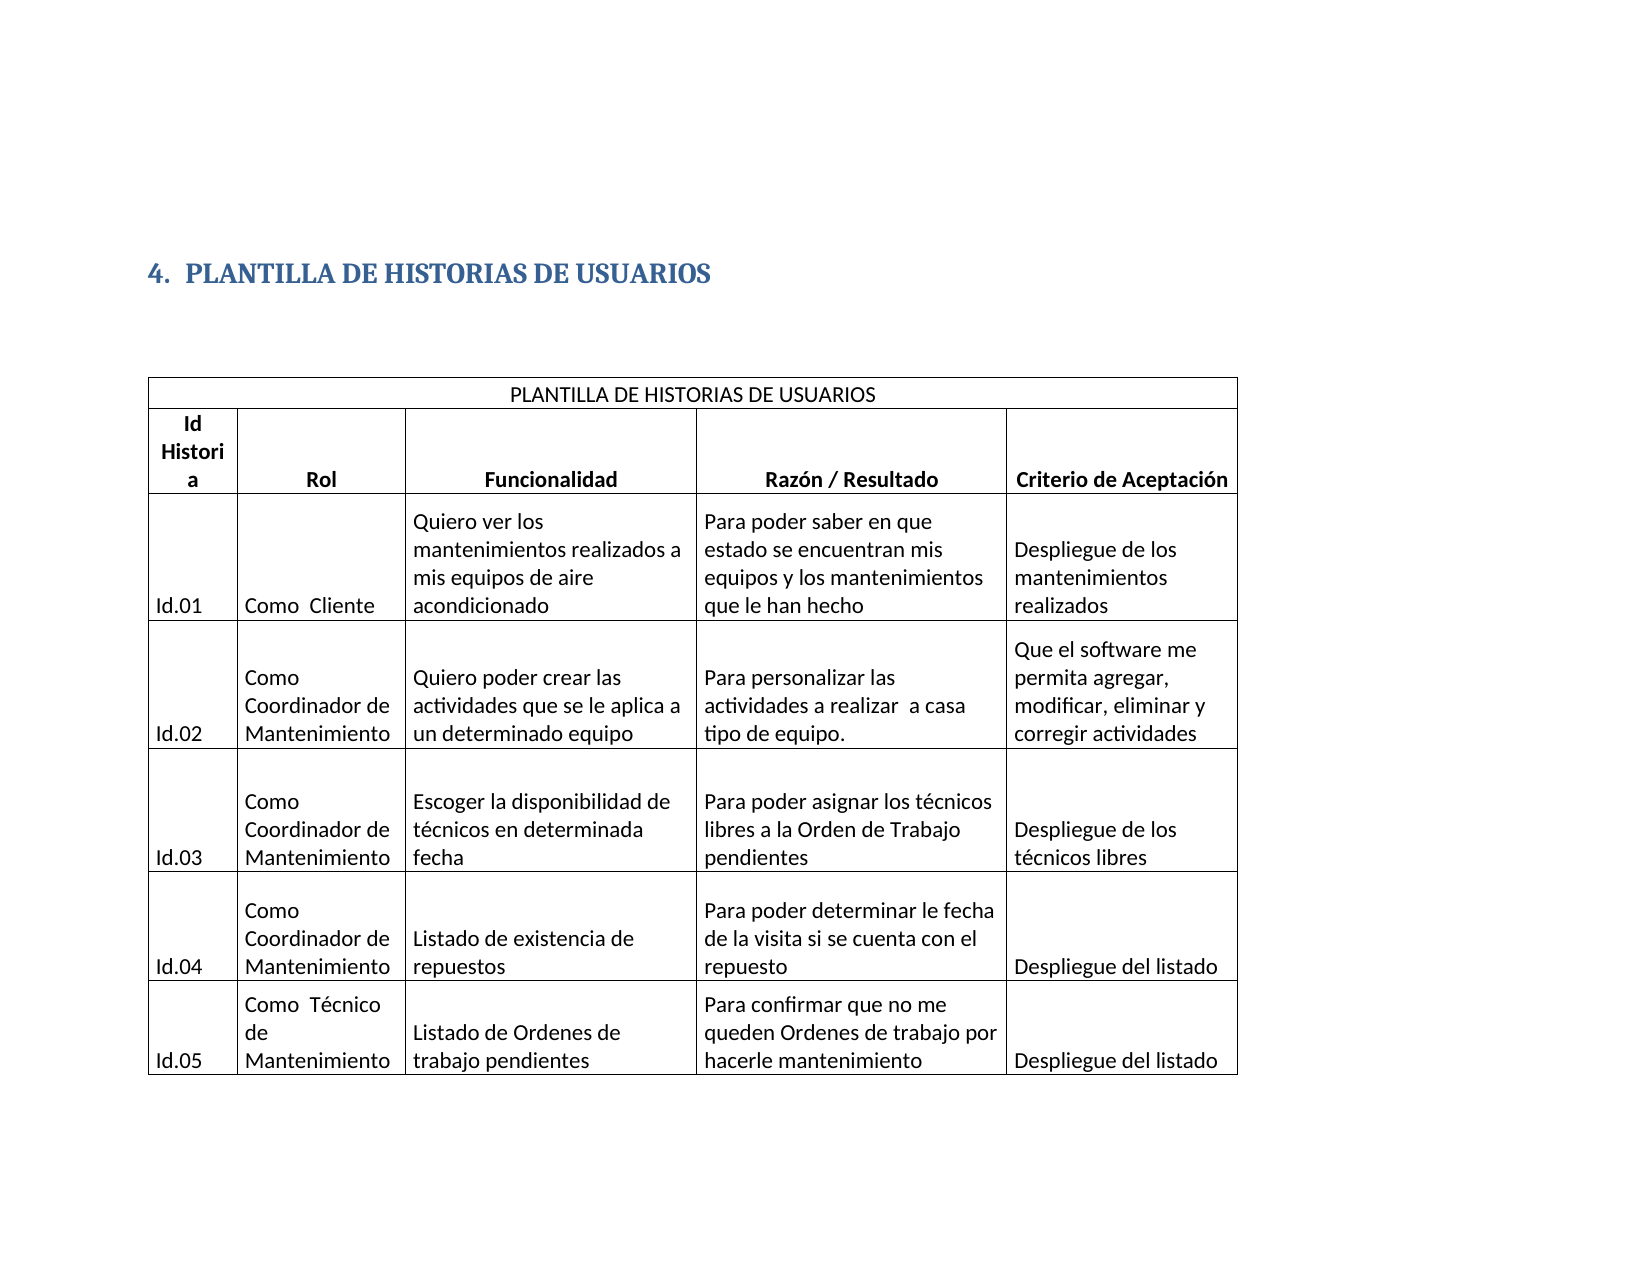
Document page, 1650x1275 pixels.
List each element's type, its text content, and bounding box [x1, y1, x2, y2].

table_cell Listado de existencia de repuestos [406, 872, 696, 980]
table_cell Quiero ver los mantenimientos realizados a mis equipos de aire acondicionado [406, 494, 696, 619]
table_cell Despliegue de los mantenimientos realizados [1007, 494, 1237, 619]
table_cell Que el software me permita agregar, modificar, eliminar y corregir actividades [1007, 621, 1237, 748]
table_cell Criterio de Aceptación [1007, 409, 1237, 493]
table_cell Para confirmar que no me queden Ordenes de trabajo por hacerle mantenimiento [697, 981, 1006, 1074]
table_cell Como Técnico de Mantenimiento [238, 981, 405, 1074]
table_cell Funcionalidad [406, 409, 696, 493]
subtitle PLANTILLA DE HISTORIAS DE USUARIOS [148, 257, 1380, 290]
table_cell Como Coordinador de Mantenimiento [238, 621, 405, 748]
table_header PLANTILLA DE HISTORIAS DE USUARIOS [149, 378, 1237, 408]
table_cell Listado de Ordenes de trabajo pendientes [406, 981, 696, 1074]
table_cell Id.01 [149, 494, 237, 619]
table_cell Para personalizar las actividades a realizar a casa tipo de equipo. [697, 621, 1006, 748]
table_cell Rol [238, 409, 405, 493]
table_cell Como Coordinador de Mantenimiento [238, 749, 405, 871]
table_cell Como Cliente [238, 494, 405, 619]
table_cell Escoger la disponibilidad de técnicos en determinada fecha [406, 749, 696, 871]
table_cell Id.02 [149, 621, 237, 748]
table_cell Id.05 [149, 981, 237, 1074]
table_cell Despliegue del listado [1007, 981, 1237, 1074]
table_cell Razón / Resultado [697, 409, 1006, 493]
table_cell Para poder saber en que estado se encuentran mis equipos y los mantenimientos que le han hecho [697, 494, 1006, 619]
table_cell Quiero poder crear las actividades que se le aplica a un determinado equipo [406, 621, 696, 748]
table_cell Para poder asignar los técnicos libres a la Orden de Trabajo pendientes [697, 749, 1006, 871]
table_cell Como Coordinador de Mantenimiento [238, 872, 405, 980]
table_cell Despliegue del listado [1007, 872, 1237, 980]
table_cell Id Historia [149, 409, 237, 493]
table_cell Para poder determinar le fecha de la visita si se cuenta con el repuesto [697, 872, 1006, 980]
table_cell Id.03 [149, 749, 237, 871]
table_cell Id.04 [149, 872, 237, 980]
table_cell Despliegue de los técnicos libres [1007, 749, 1237, 871]
